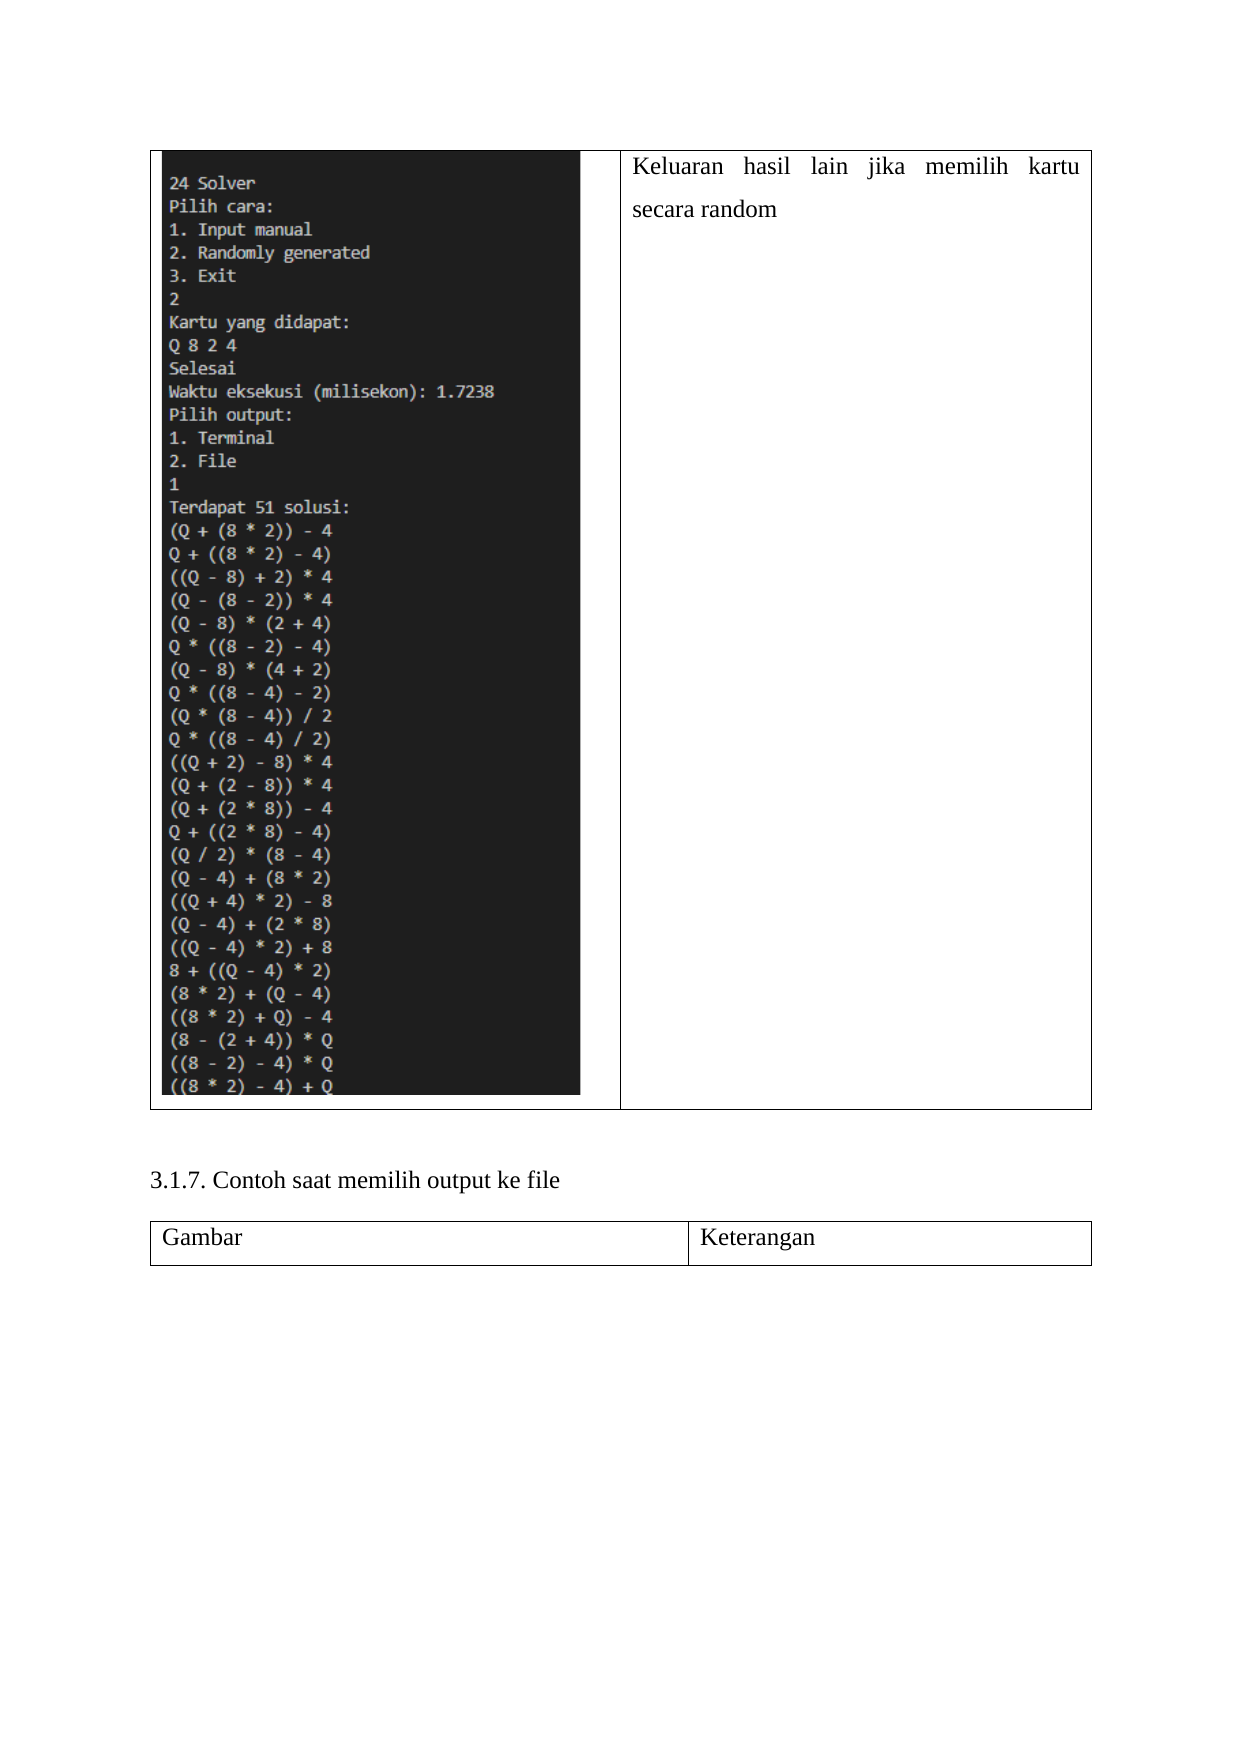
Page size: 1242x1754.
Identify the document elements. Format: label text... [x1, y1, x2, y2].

subtitle 3.1.7. Contoh saat memilih output ke file [150, 1166, 1092, 1194]
picture [161, 151, 581, 1095]
table_cell Keluaran hasil lain jika memilih kartu secara random [621, 151, 1091, 1109]
table_header Gambar [151, 1222, 688, 1265]
table_cell [151, 151, 620, 1109]
table_header Keterangan [689, 1222, 1091, 1265]
